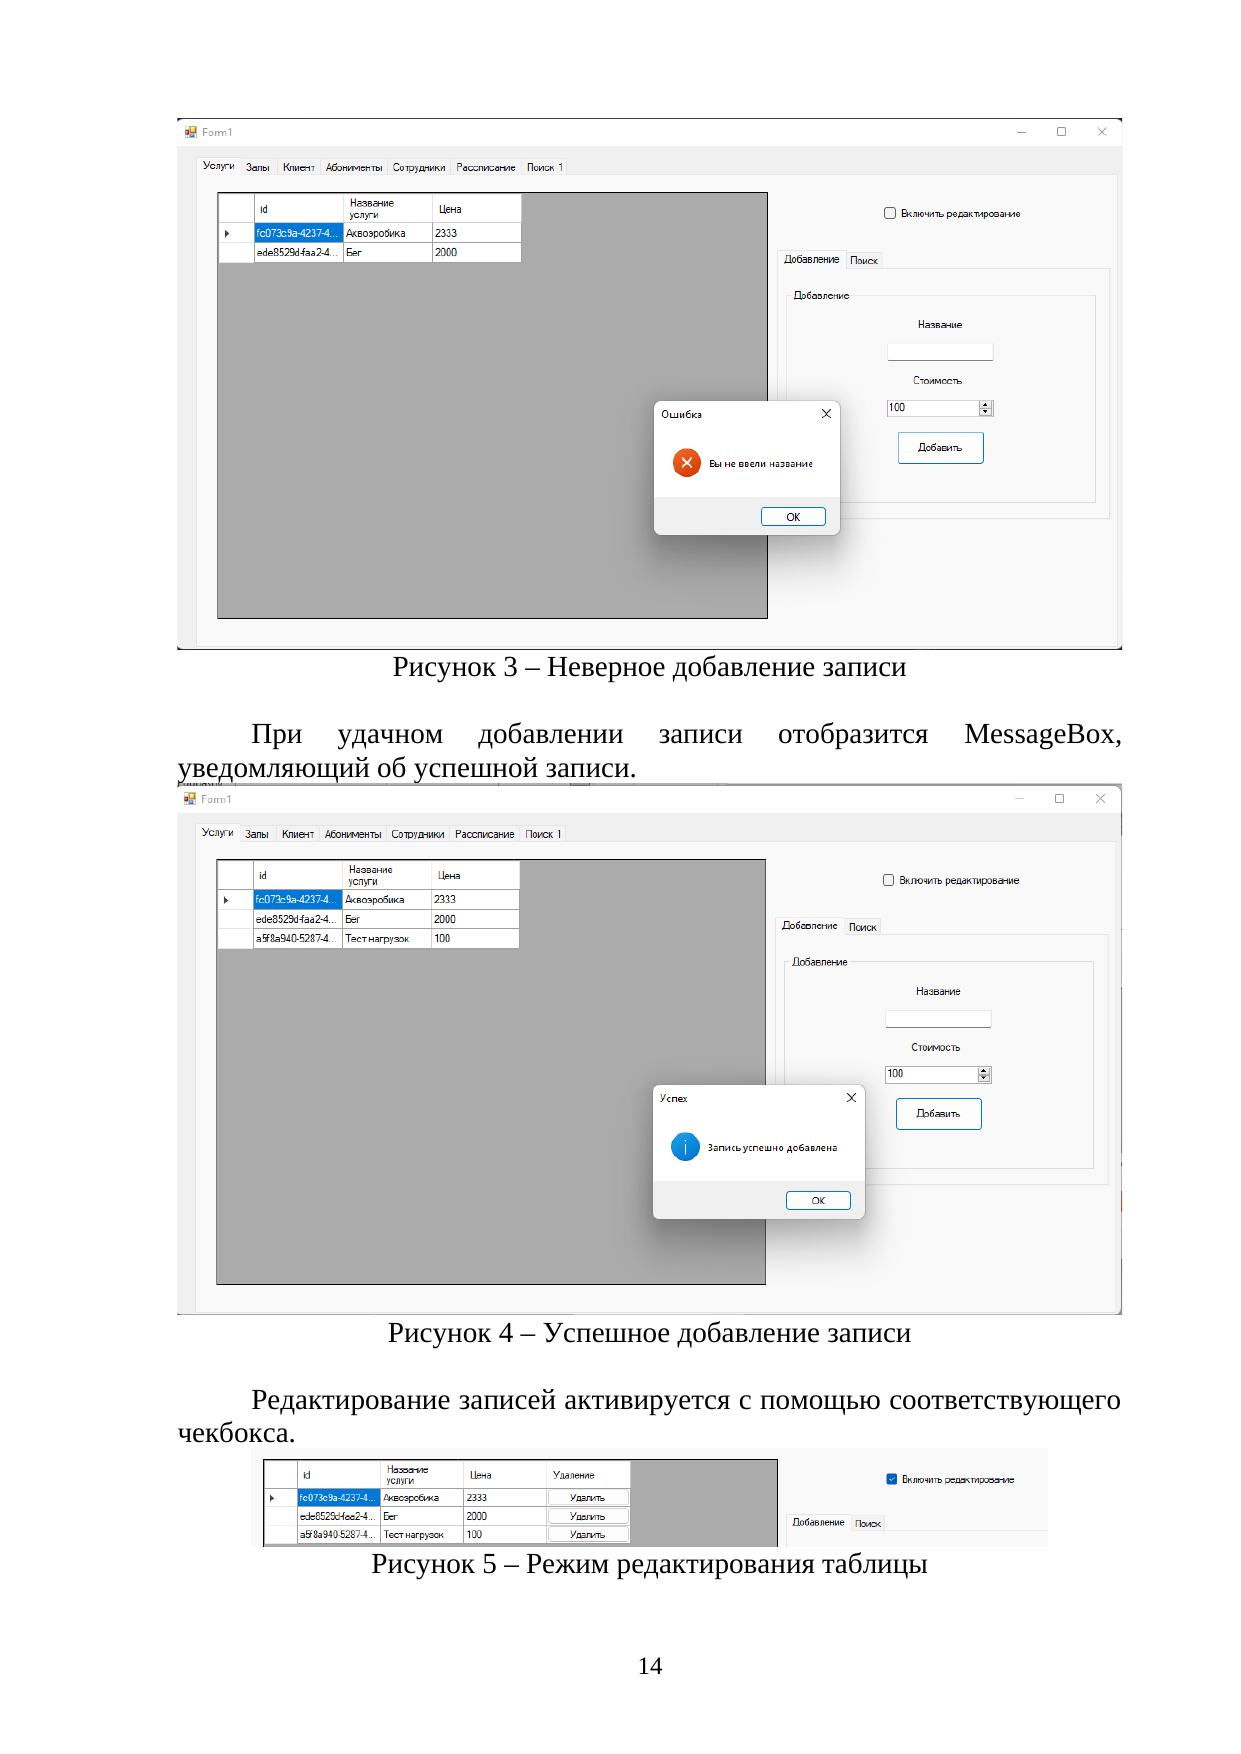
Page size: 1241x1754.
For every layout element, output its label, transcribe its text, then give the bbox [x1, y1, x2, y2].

text При удачном добавлении записи отобразится MessageBox, уведомляющий об успешной записи. [177, 716, 1122, 783]
picture [251, 1448, 1049, 1547]
picture [177, 783, 1123, 1315]
text Рисунок 5 – Режим редактирования таблицы [177, 1546, 1122, 1580]
text Рисунок 4 – Успешное добавление записи [177, 1315, 1122, 1348]
text Рисунок 3 – Неверное добавление записи [177, 650, 1122, 683]
text Редактирование записей активируется с помощью соответствующего чекбокса. [177, 1382, 1122, 1449]
picture [177, 118, 1123, 650]
